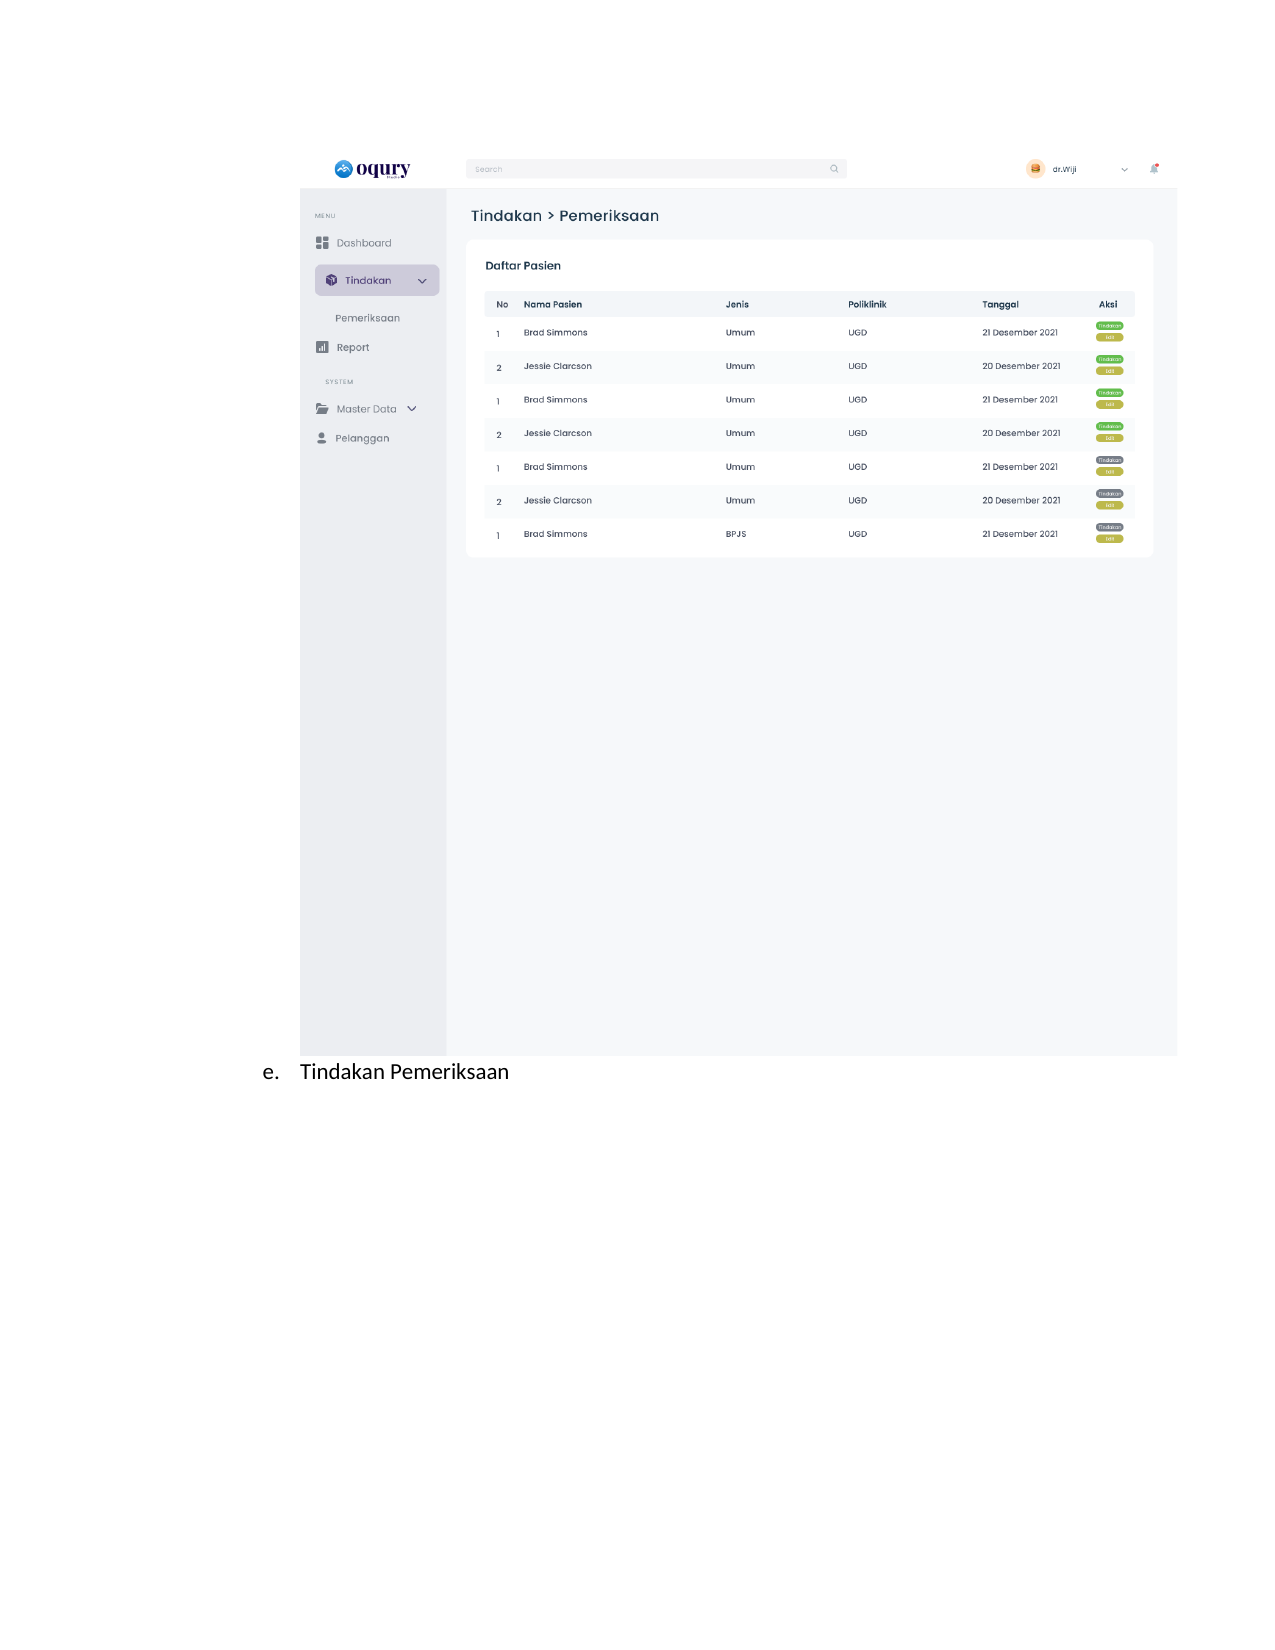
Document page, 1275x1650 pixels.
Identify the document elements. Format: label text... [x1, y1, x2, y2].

list Tindakan Pemeriksaan [262, 1057, 1125, 1085]
picture [300, 150, 1178, 1056]
